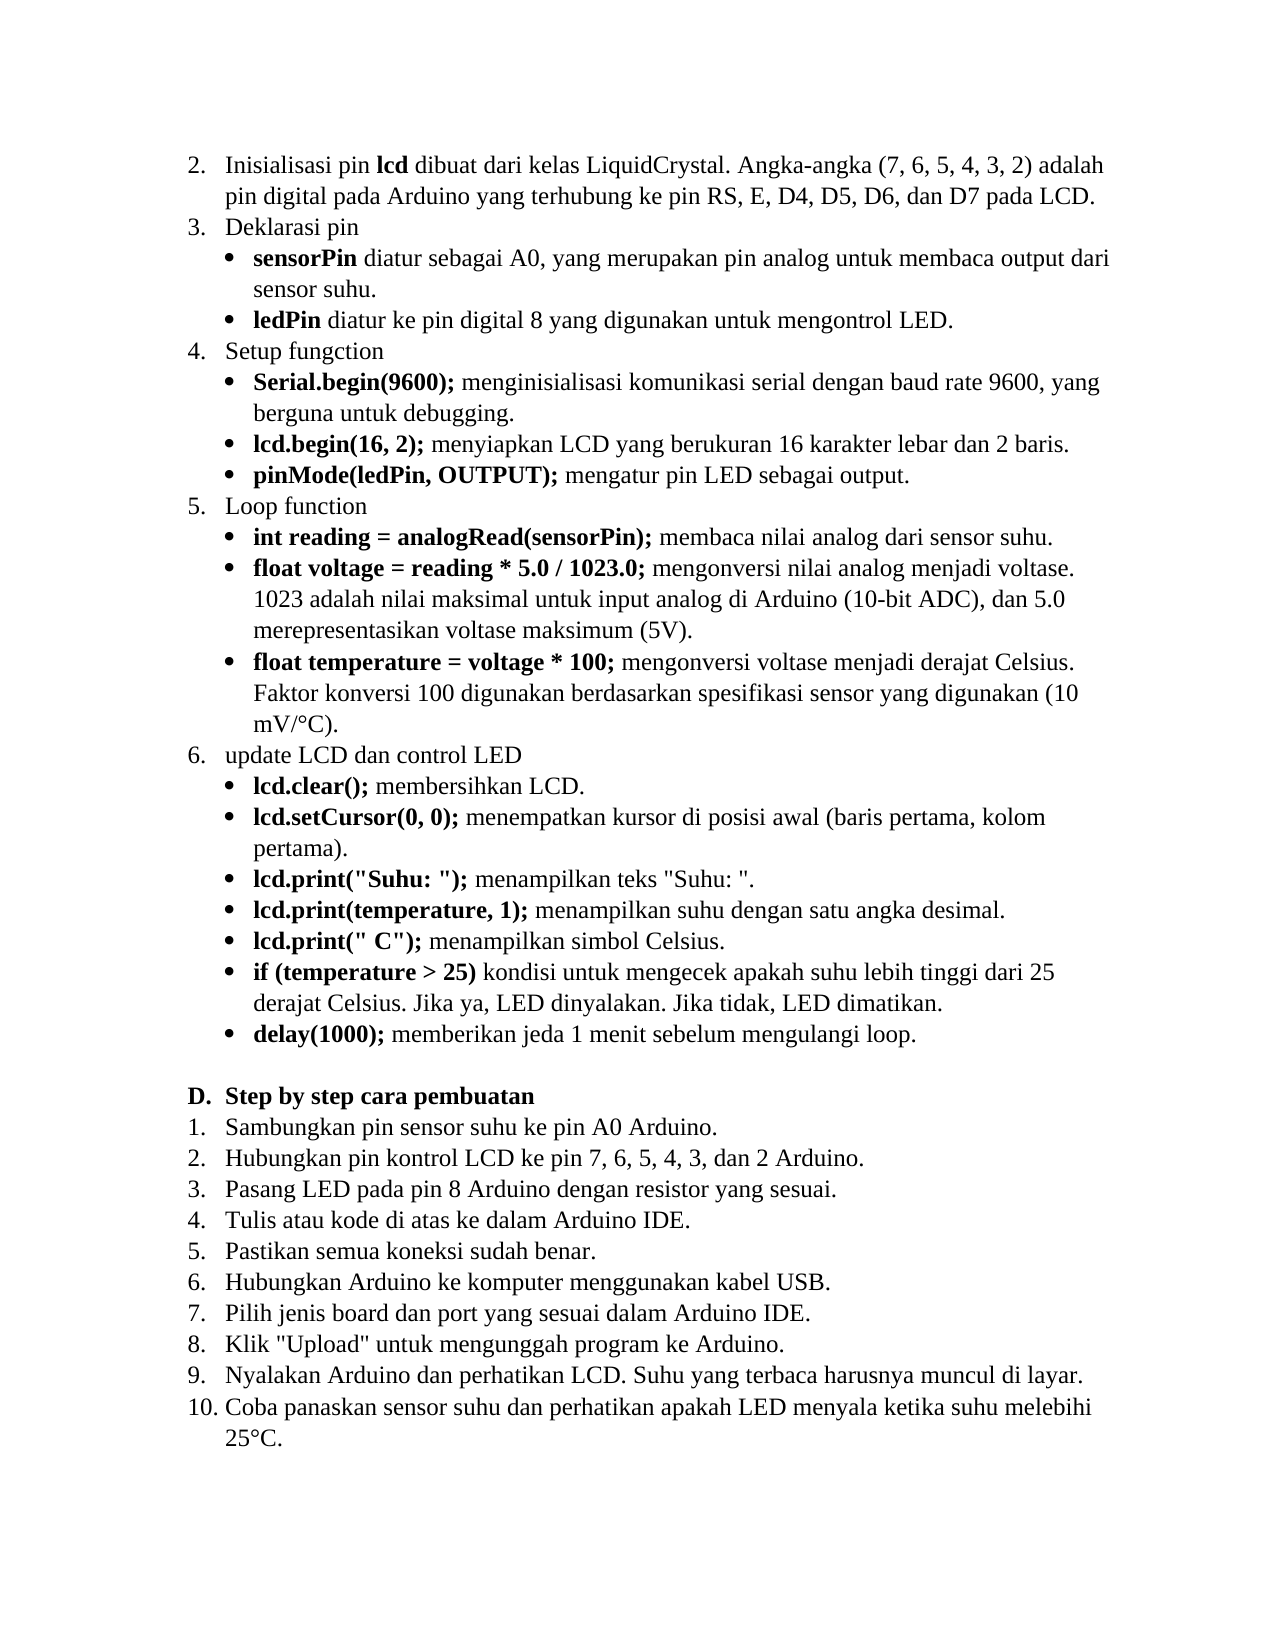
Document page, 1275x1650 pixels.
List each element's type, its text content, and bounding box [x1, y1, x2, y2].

list lcd.print(temperature, 1); menampilkan suhu dengan satu angka desimal. [225, 895, 1125, 924]
list Hubungkan Arduino ke komputer menggunakan kabel USB. [187, 1267, 1125, 1296]
list lcd.print(" C"); menampilkan simbol Celsius. [225, 926, 1125, 955]
list Step by step cara pembuatan [187, 1081, 1125, 1110]
list Coba panaskan sensor suhu dan perhatikan apakah LED menyala ketika suhu melebihi 25°C. [187, 1392, 1125, 1451]
list if (temperature > 25) kondisi untuk mengecek apakah suhu lebih tinggi dari 25 derajat Celsius. Jika ya, LED dinyalakan. Jika tidak, LED dimatikan. [225, 957, 1125, 1017]
list Hubungkan pin kontrol LCD ke pin 7, 6, 5, 4, 3, dan 2 Arduino. [187, 1143, 1125, 1172]
list int reading = analogRead(sensorPin); membaca nilai analog dari sensor suhu. [225, 522, 1125, 551]
list ledPin diatur ke pin digital 8 yang digunakan untuk mengontrol LED. [225, 305, 1125, 334]
list Pilih jenis board dan port yang sesuai dalam Arduino IDE. [187, 1298, 1125, 1327]
list Pastikan semua koneksi sudah benar. [187, 1236, 1125, 1265]
list lcd.print("Suhu: "); menampilkan teks "Suhu: ". [225, 864, 1125, 893]
list float temperature = voltage * 100; mengonversi voltase menjadi derajat Celsius. Faktor konversi 100 digunakan berdasarkan spesifikasi sensor yang digunakan (10 mV/°C). [225, 647, 1125, 737]
list Serial.begin(9600); menginisialisasi komunikasi serial dengan baud rate 9600, yang berguna untuk debugging. [225, 367, 1125, 427]
list update LCD dan control LED [187, 740, 1125, 768]
list pinMode(ledPin, OUTPUT); mengatur pin LED sebagai output. [225, 460, 1125, 489]
list delay(1000); memberikan jeda 1 menit sebelum mengulangi loop. [225, 1019, 1125, 1048]
list Sambungkan pin sensor suhu ke pin A0 Arduino. [187, 1112, 1125, 1141]
list lcd.begin(16, 2); menyiapkan LCD yang berukuran 16 karakter lebar dan 2 baris. [225, 429, 1125, 458]
list Tulis atau kode di atas ke dalam Arduino IDE. [187, 1205, 1125, 1234]
list sensorPin diatur sebagai A0, yang merupakan pin analog untuk membaca output dari sensor suhu. [225, 243, 1125, 303]
list lcd.clear(); membersihkan LCD. [225, 771, 1125, 799]
list Pasang LED pada pin 8 Arduino dengan resistor yang sesuai. [187, 1174, 1125, 1203]
list Inisialisasi pin lcd dibuat dari kelas LiquidCrystal. Angka-angka (7, 6, 5, 4, 3, 2) adalah pin digital pada Arduino yang terhubung ke pin RS, E, D4, D5, D6, dan D7 pada LCD. [187, 150, 1125, 210]
list Setup fungction [187, 336, 1125, 365]
list Nyalakan Arduino dan perhatikan LCD. Suhu yang terbaca harusnya muncul di layar. [187, 1361, 1125, 1389]
list float voltage = reading * 5.0 / 1023.0; mengonversi nilai analog menjadi voltase. 1023 adalah nilai maksimal untuk input analog di Arduino (10-bit ADC), dan 5.0 merepresentasikan voltase maksimum (5V). [225, 553, 1125, 644]
list Deklarasi pin [187, 212, 1125, 241]
list Klik "Upload" untuk mengunggah program ke Arduino. [187, 1329, 1125, 1358]
list lcd.setCursor(0, 0); menempatkan kursor di posisi awal (baris pertama, kolom pertama). [225, 802, 1125, 862]
list Loop function [187, 491, 1125, 520]
